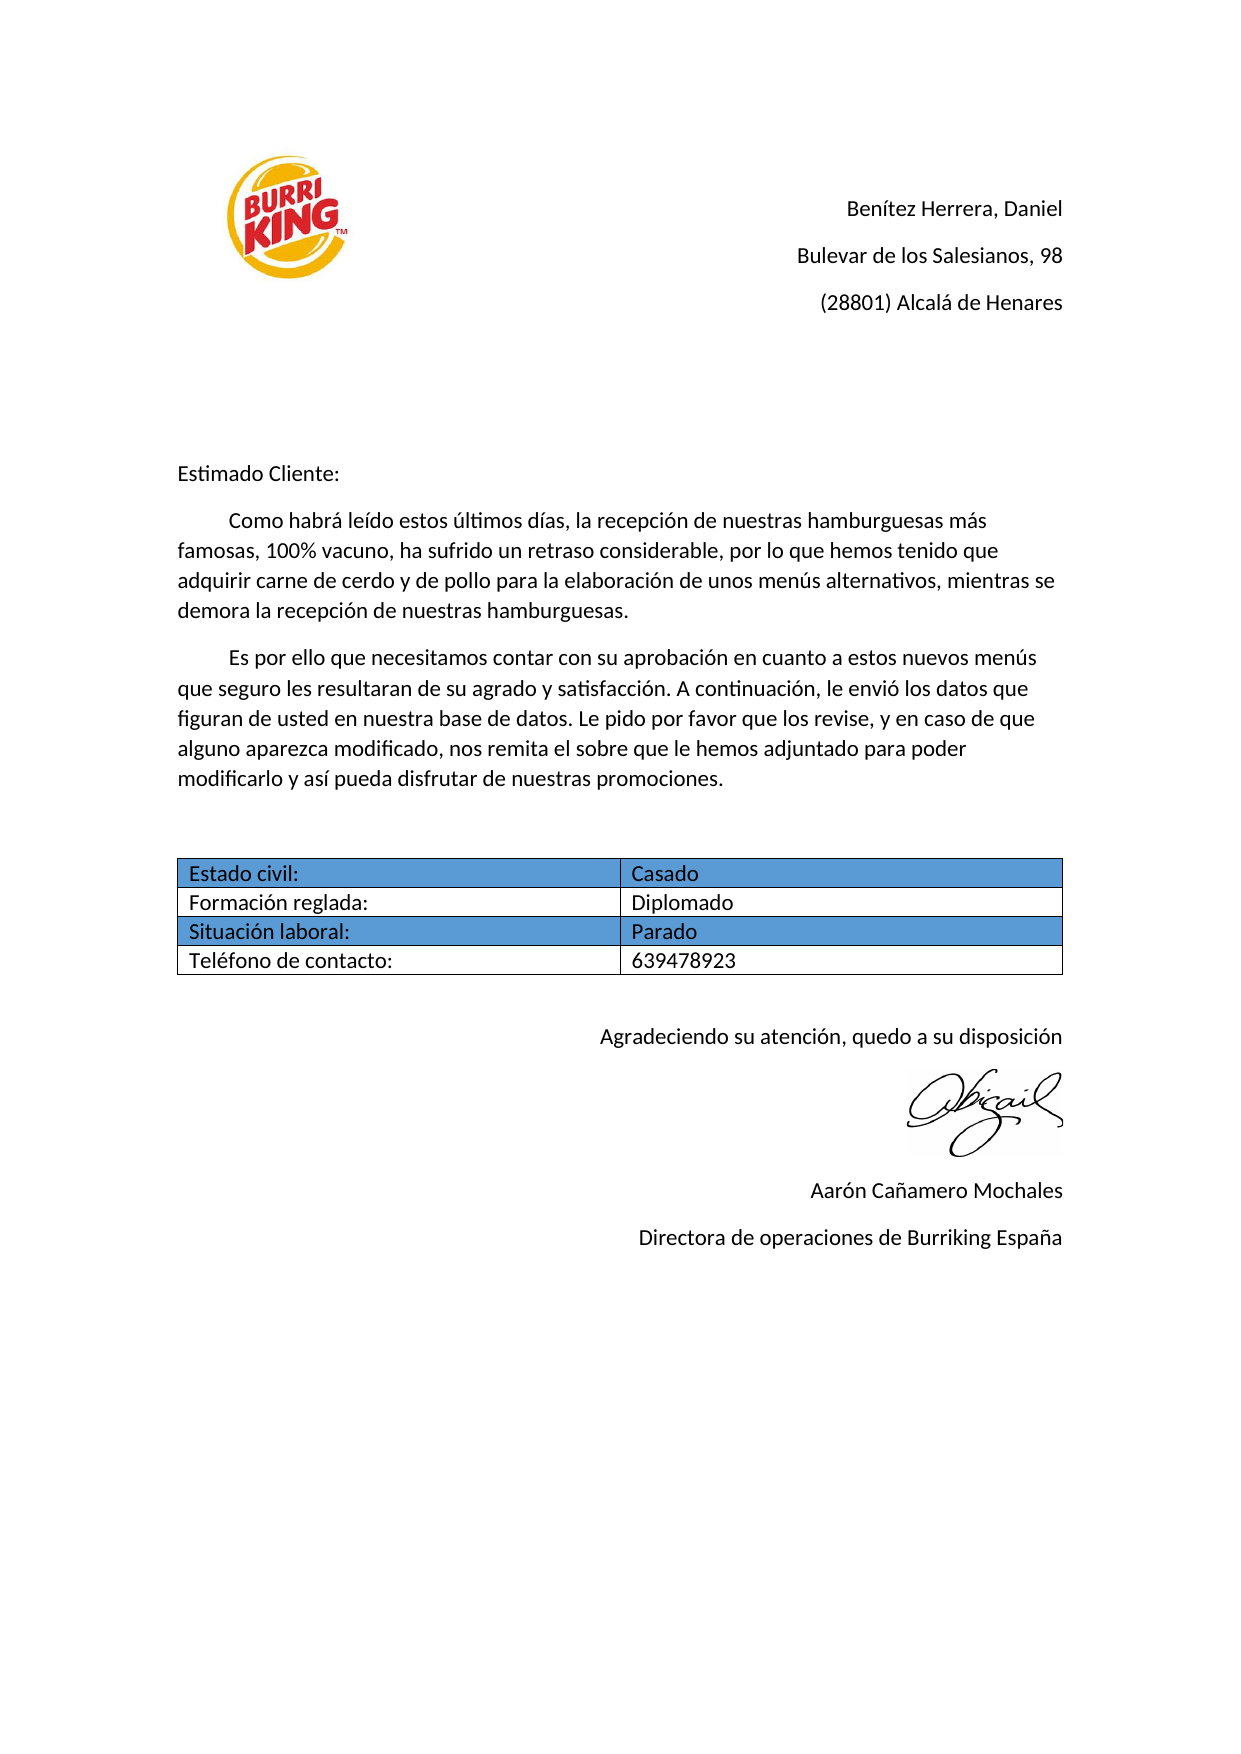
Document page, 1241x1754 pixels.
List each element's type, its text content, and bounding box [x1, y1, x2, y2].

text Agradeciendo su atención, quedo a su disposición [177, 1022, 1063, 1050]
text Como habrá leído estos últimos días, la recepción de nuestras hamburguesas más famosas, 100% vacuno, ha sufrido un retraso considerable, por lo que hemos tenido que adquirir carne de cerdo y de pollo para la elaboración de unos menús alternativos, mientras se demora la recepción de nuestras hamburguesas. [177, 506, 1063, 624]
picture [177, 147, 400, 287]
table_cell Situación laboral: [178, 917, 620, 945]
text Aarón Cañamero Mochales [177, 1176, 1063, 1204]
picture [906, 1069, 1064, 1157]
table_cell Teléfono de contacto: [178, 946, 620, 974]
text Directora de operaciones de Burriking España [177, 1223, 1063, 1251]
text Estimado Cliente: [177, 459, 1063, 487]
text Bulevar de los Salesianos, 98 [400, 241, 1063, 269]
text Es por ello que necesitamos contar con su aprobación en cuanto a estos nuevos menús que seguro les resultaran de su agrado y satisfacción. A continuación, le envió los datos que figuran de usted en nuestra base de datos. Le pido por favor que los revise, y en caso de que alguno aparezca modificado, nos remita el sobre que le hemos adjuntado para poder modificarlo y así pueda disfrutar de nuestras promociones. [177, 643, 1063, 792]
table_cell Formación reglada: [178, 888, 620, 916]
text Benítez Herrera, Daniel [400, 194, 1063, 222]
table_header Estado civil: [178, 859, 620, 887]
table_cell Parado [621, 917, 1062, 945]
table_cell Diplomado [621, 888, 1062, 916]
table_cell 639478923 [621, 946, 1062, 974]
table_header Casado [621, 859, 1062, 887]
text (28801) Alcalá de Henares [177, 288, 1063, 316]
